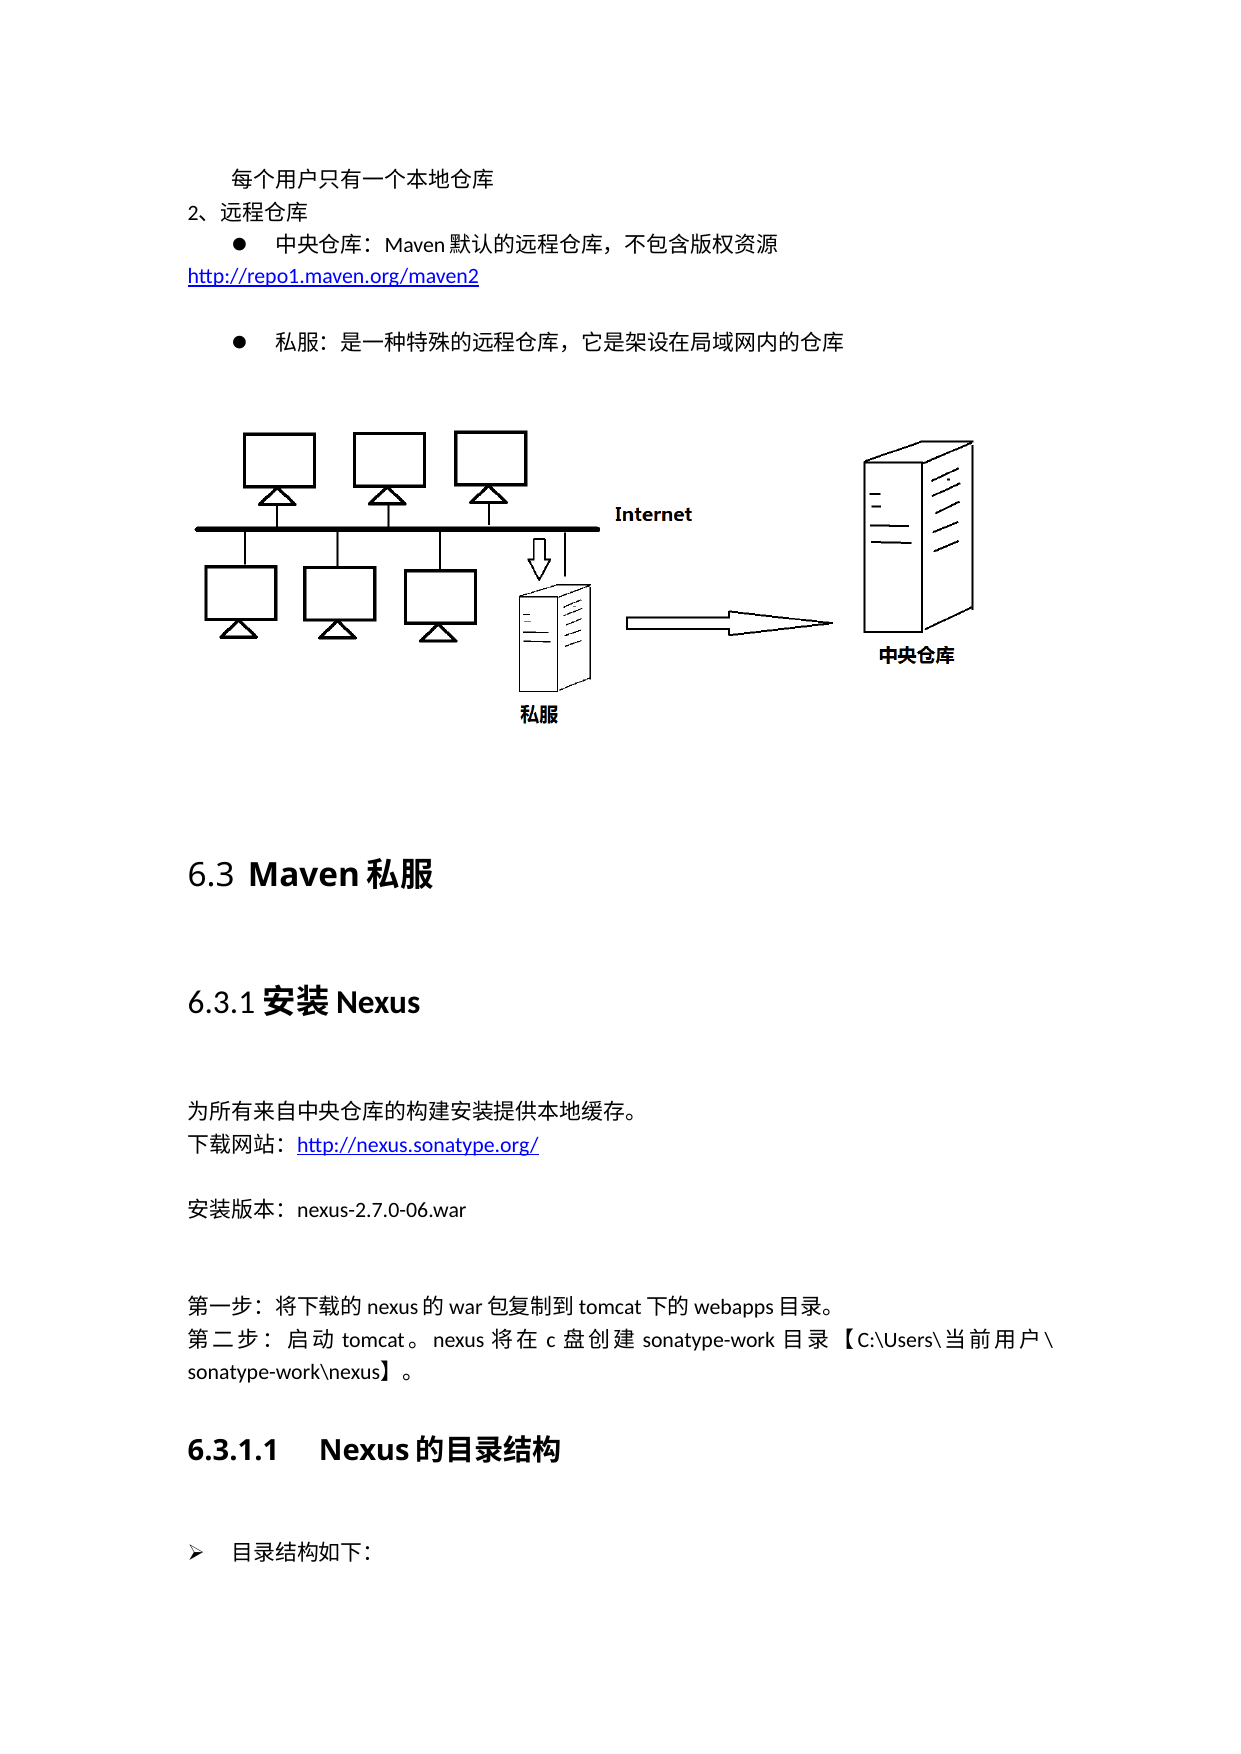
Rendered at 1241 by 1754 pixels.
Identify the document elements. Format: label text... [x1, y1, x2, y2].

list 中央仓库：Maven默认的远程仓库，不包含版权资源 [231, 227, 1053, 259]
subtitle Nexus的目录结构 [187, 1415, 1053, 1480]
text http://repo1.maven.org/maven2 [187, 259, 1053, 292]
text 第二步：启动tomcat。nexus将在c盘创建sonatype-work目录【C:\Users\当前用户\sonatype-work\nexus】。 [187, 1321, 1053, 1386]
text 第一步：将下载的nexus的war包复制到tomcat下的webapps目录。 [187, 1289, 1053, 1321]
text 每个用户只有一个本地仓库 [187, 162, 1053, 194]
text 2、远程仓库 [187, 194, 1053, 227]
text 下载网站：http://nexus.sonatype.org/ [187, 1126, 1053, 1159]
subtitle 安装Nexus [187, 966, 1053, 1031]
list 私服：是一种特殊的远程仓库，它是架设在局域网内的仓库 [231, 324, 1053, 357]
text 为所有来自中央仓库的构建安装提供本地缓存。 [187, 1094, 1053, 1126]
list 目录结构如下： [187, 1534, 1053, 1567]
text 安装版本：nexus-2.7.0-06.war [187, 1191, 1053, 1224]
subtitle Maven私服 [187, 839, 1053, 904]
picture [187, 389, 1053, 788]
